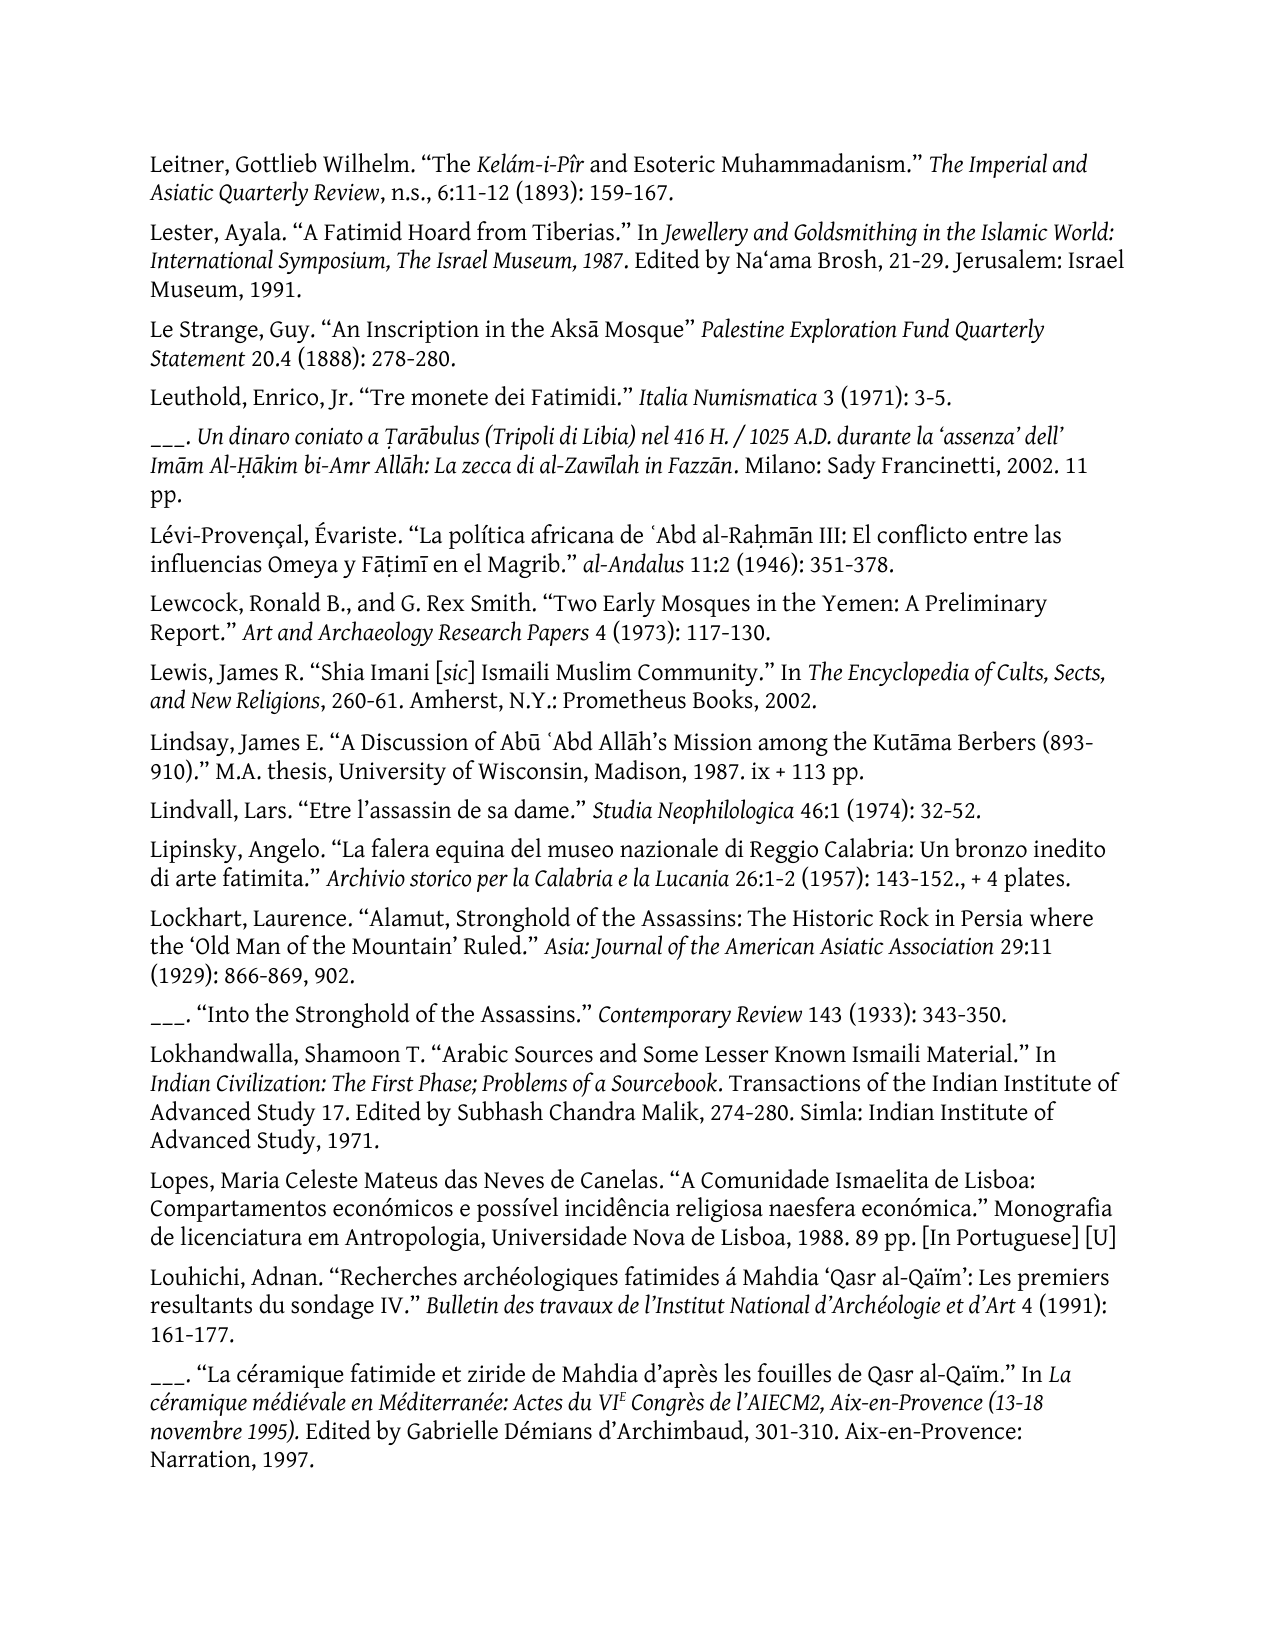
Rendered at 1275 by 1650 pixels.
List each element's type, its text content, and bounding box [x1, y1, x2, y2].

text Lester, Ayala. “A Fatimid Hoard from Tiberias.” In Jewellery and Goldsmithing in the Islamic World: International Symposium, The Israel Museum, 1987. Edited by Na‘ama Brosh, 21-29. Jerusalem: Israel Museum, 1991. [150, 218, 1125, 305]
text ___. “Into the Stronghold of the Assassins.” Contemporary Review 143 (1933): 343-350. [150, 1001, 1125, 1030]
text Lipinsky, Angelo. “La falera equina del museo nazionale di Reggio Calabria: Un bronzo inedito di arte fatimita.” Archivio storico per la Calabria e la Lucania 26:1-2 (1957): 143-152., + 4 plates. [150, 836, 1125, 893]
text Lévi-Provençal, Évariste. “La política africana de ʿAbd al-Raḥmān III: El conflicto entre las influencias Omeya y Fāṭimī en el Magrib.” al-Andalus 11:2 (1946): 351-378. [150, 519, 1125, 579]
text Lindvall, Lars. “Etre l’assassin de sa dame.” Studia Neophilologica 46:1 (1974): 32-52. [150, 797, 1125, 825]
text Leuthold, Enrico, Jr. “Tre monete dei Fatimidi.” Italia Numismatica 3 (1971): 3-5. [150, 383, 1125, 412]
text Leitner, Gottlieb Wilhelm. “The Kelám-i-Pîr and Esoteric Muhammadanism.” The Imperial and Asiatic Quarterly Review, n.s., 6:11-12 (1893): 159-167. [150, 150, 1125, 208]
text Le Strange, Guy. “An Inscription in the Aksā Mosque” Palestine Exploration Fund Quarterly Statement 20.4 (1888): 278-280. [150, 315, 1125, 373]
text Lokhandwalla, Shamoon T. “Arabic Sources and Some Lesser Known Ismaili Material.” In Indian Civilization: The First Phase; Problems of a Sourcebook. Transactions of the Indian Institute of Advanced Study 17. Edited by Subhash Chandra Malik, 274-280. Simla: Indian Institute of Advanced Study, 1971. [150, 1040, 1125, 1156]
text Lopes, Maria Celeste Mateus das Neves de Canelas. “A Comunidade Ismaelita de Lisboa: Compartamentos económicos e possível incidência religiosa naesfera económica.” Monografia de licenciatura em Antropologia, Universidade Nova de Lisboa, 1988. 89 pp. [In Portuguese] [U] [150, 1166, 1125, 1253]
text Lindsay, James E. “A Discussion of Abū ʿAbd Allāh’s Mission among the Kutāma Berbers (893-910).” M.A. thesis, University of Wisconsin, Madison, 1987. ix + 113 pp. [150, 726, 1125, 786]
text Louhichi, Adnan. “Recherches archéologiques fatimides á Mahdia ‘Qasr al-Qaïm’: Les premiers resultants du sondage IV.” Bulletin des travaux de l’Institut National d’Archéologie et d’Art 4 (1991): 161-177. [150, 1263, 1125, 1349]
text ___. “La céramique fatimide et ziride de Mahdia d’après les fouilles de Qasr al-Qaïm.” In La céramique médiévale en Méditerranée: Actes du VIE Congrès de l’AIECM2, Aix-en-Provence (13-18 novembre 1995). Edited by Gabrielle Démians d’Archimbaud, 301-310. Aix-en-Provence: Narration, 1997. [150, 1360, 1125, 1475]
text Lewcock, Ronald B., and G. Rex Smith. “Two Early Mosques in the Yemen: A Preliminary Report.” Art and Archaeology Research Papers 4 (1973): 117-130. [150, 590, 1125, 648]
text Lewis, James R. “Shia Imani [sic] Ismaili Muslim Community.” In The Encyclopedia of Cults, Sects, and New Religions, 260-61. Amherst, N.Y.: Prometheus Books, 2002. [150, 658, 1125, 716]
text Lockhart, Laurence. “Alamut, Stronghold of the Assassins: The Historic Rock in Persia where the ‘Old Man of the Mountain’ Ruled.” Asia: Journal of the American Asiatic Association 29:11 (1929): 866-869, 902. [150, 904, 1125, 991]
text ___. Un dinaro coniato a Ṭarābulus (Tripoli di Libia) nel 416 H. / 1025 A.D. durante la ‘assenza’ dell’ Imām Al-Ḥākim bi-Amr Allāh: La zecca di al-Zawīlah in Fazzān. Milano: Sady Francinetti, 2002. 11 pp. [150, 422, 1125, 509]
